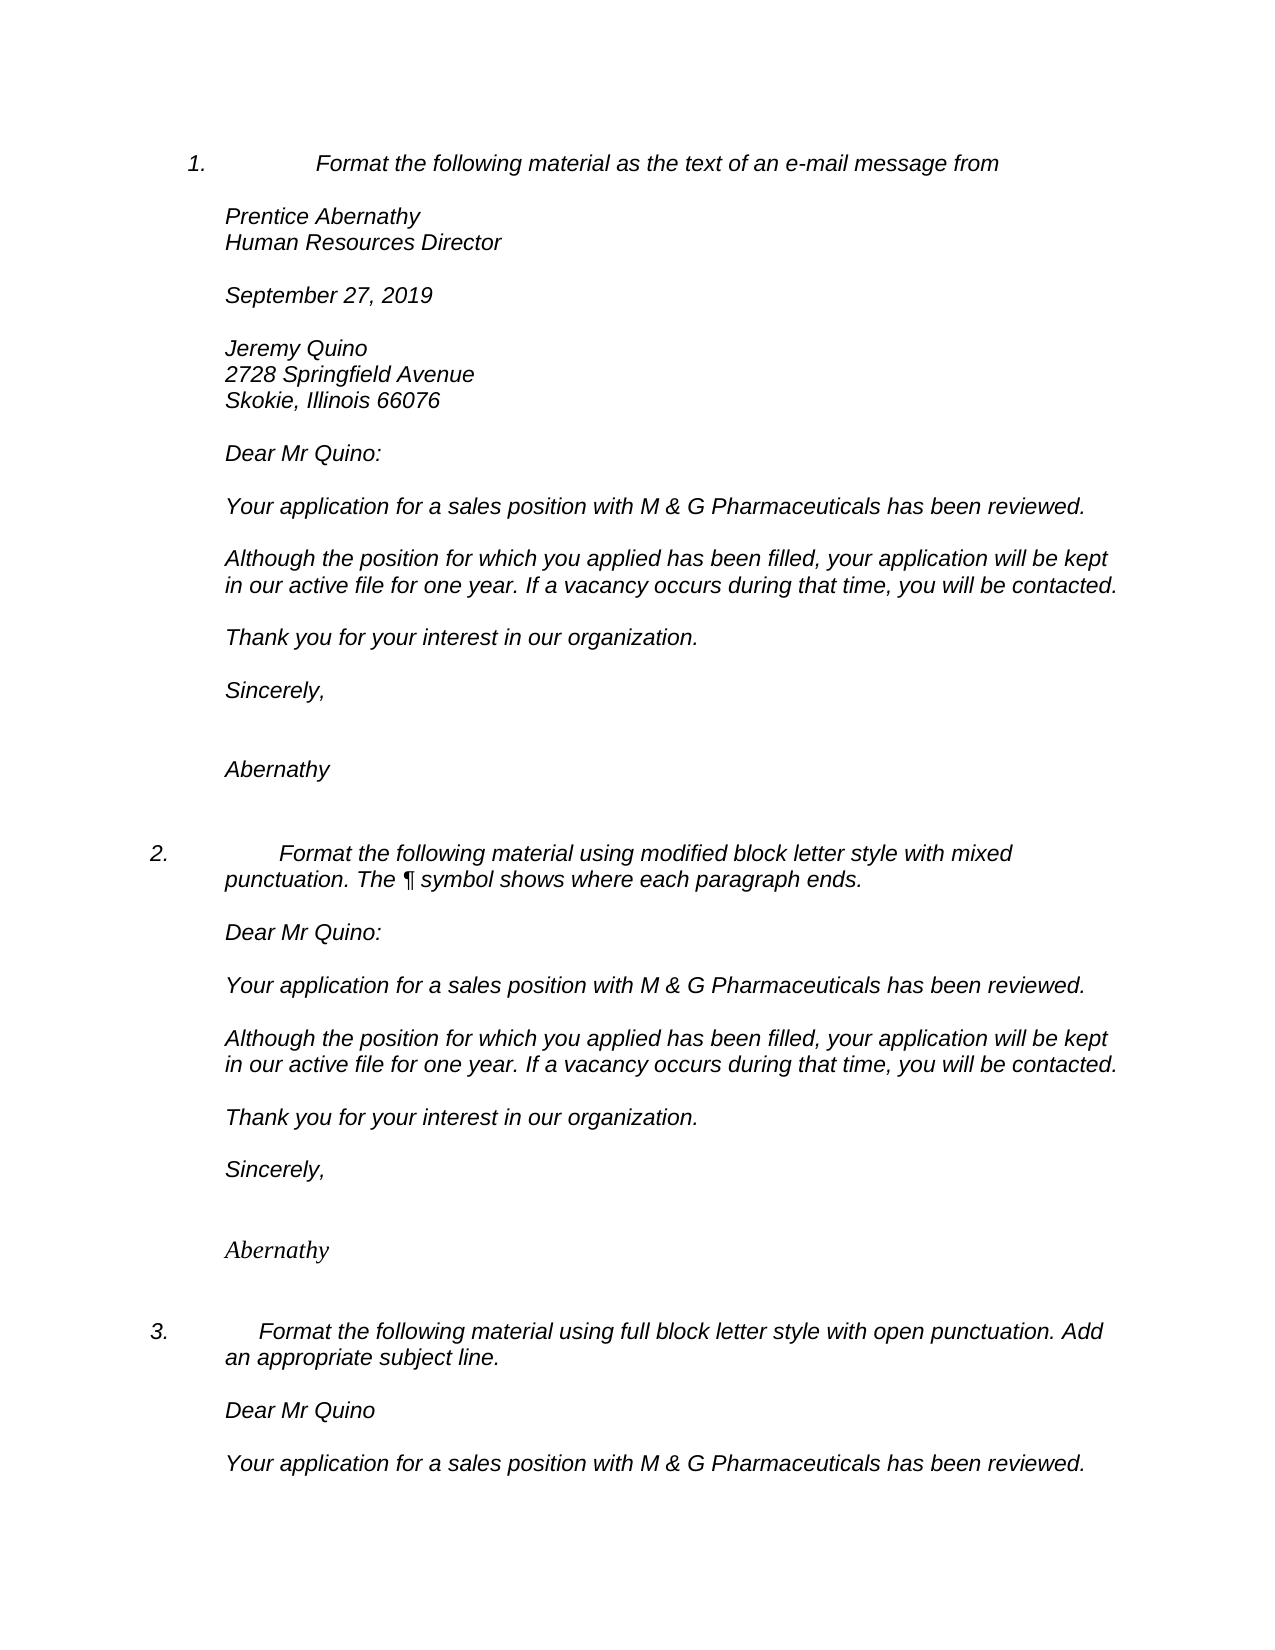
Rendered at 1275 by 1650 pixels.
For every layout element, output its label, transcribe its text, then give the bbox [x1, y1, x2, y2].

text September 27, 2019 [225, 282, 1125, 308]
text 2728 Springfield Avenue [225, 361, 1125, 387]
text Thank you for your interest in our organization. [225, 1103, 1125, 1130]
text Dear Mr Quino [150, 1397, 1125, 1423]
text Your application for a sales position with M & G Pharmaceuticals has been reviewed. [225, 1449, 1125, 1476]
text Skokie, Illinois 66076 [225, 387, 1125, 413]
text Your application for a sales position with M & G Pharmaceuticals has been reviewed. [225, 493, 1125, 519]
list Format the following material as the text of an e-mail message from [187, 150, 1125, 176]
text Prentice Abernathy [225, 203, 1125, 229]
text Dear Mr Quino: [225, 440, 1125, 466]
text Sincerely, [225, 1156, 1125, 1183]
text Sincerely, [150, 677, 1125, 703]
text Your application for a sales position with M & G Pharmaceuticals has been reviewed. [225, 972, 1125, 998]
text Although the position for which you applied has been filled, your application will be kept in our active file for one year. If a vacancy occurs during that time, you will be contacted. [225, 1024, 1125, 1077]
text Although the position for which you applied has been filled, your application will be kept in our active file for one year. If a vacancy occurs during that time, you will be contacted. [225, 545, 1125, 598]
text 2. Format the following material using modified block letter style with mixed punctuation. The ¶ symbol shows where each paragraph ends. [150, 840, 1125, 893]
text Abernathy [150, 756, 1125, 782]
text Abernathy [225, 1235, 1125, 1264]
text Human Resources Director [225, 229, 1125, 255]
text 3. Format the following material using full block letter style with open punctuation. Add an appropriate subject line. [150, 1318, 1125, 1371]
text Dear Mr Quino: [150, 919, 1125, 945]
text Thank you for your interest in our organization. [150, 624, 1125, 651]
text Jeremy Quino [225, 334, 1125, 361]
